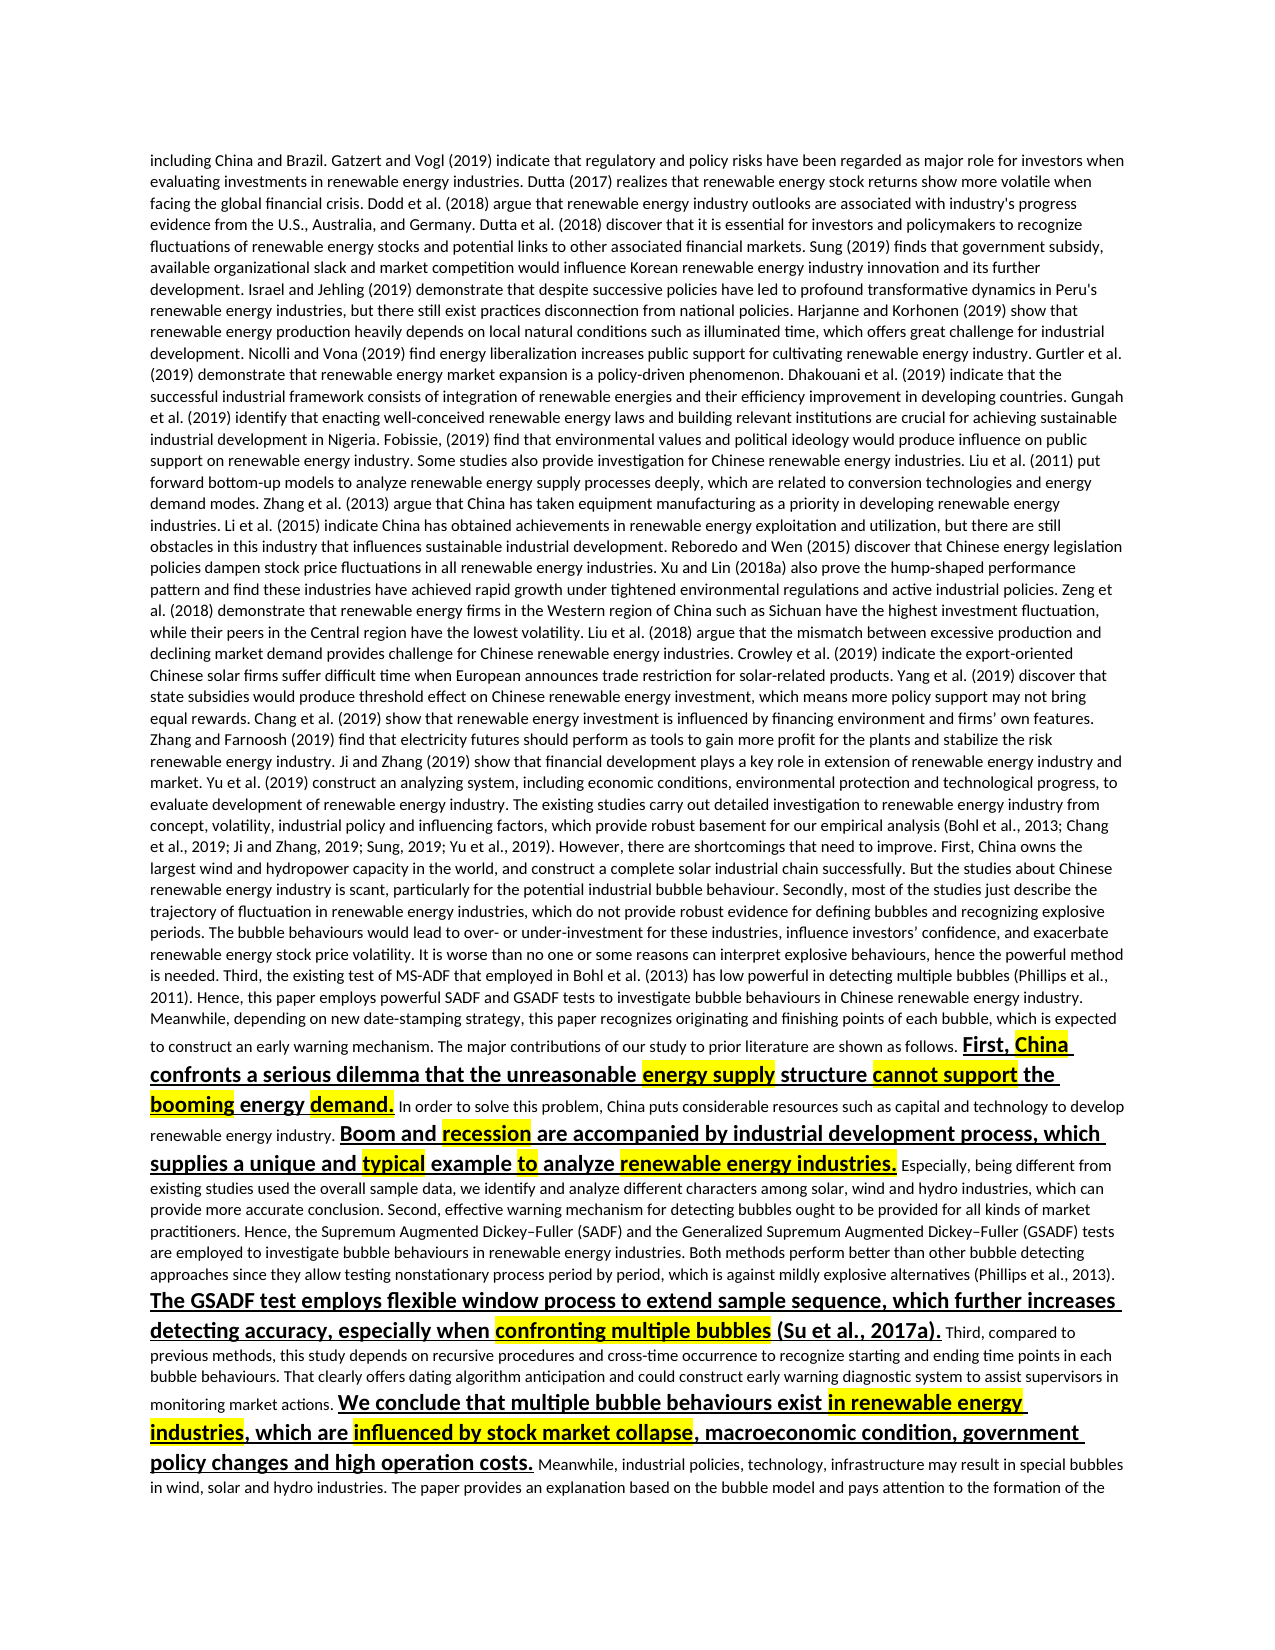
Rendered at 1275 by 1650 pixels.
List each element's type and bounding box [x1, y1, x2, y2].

text [150, 150, 1125, 1497]
